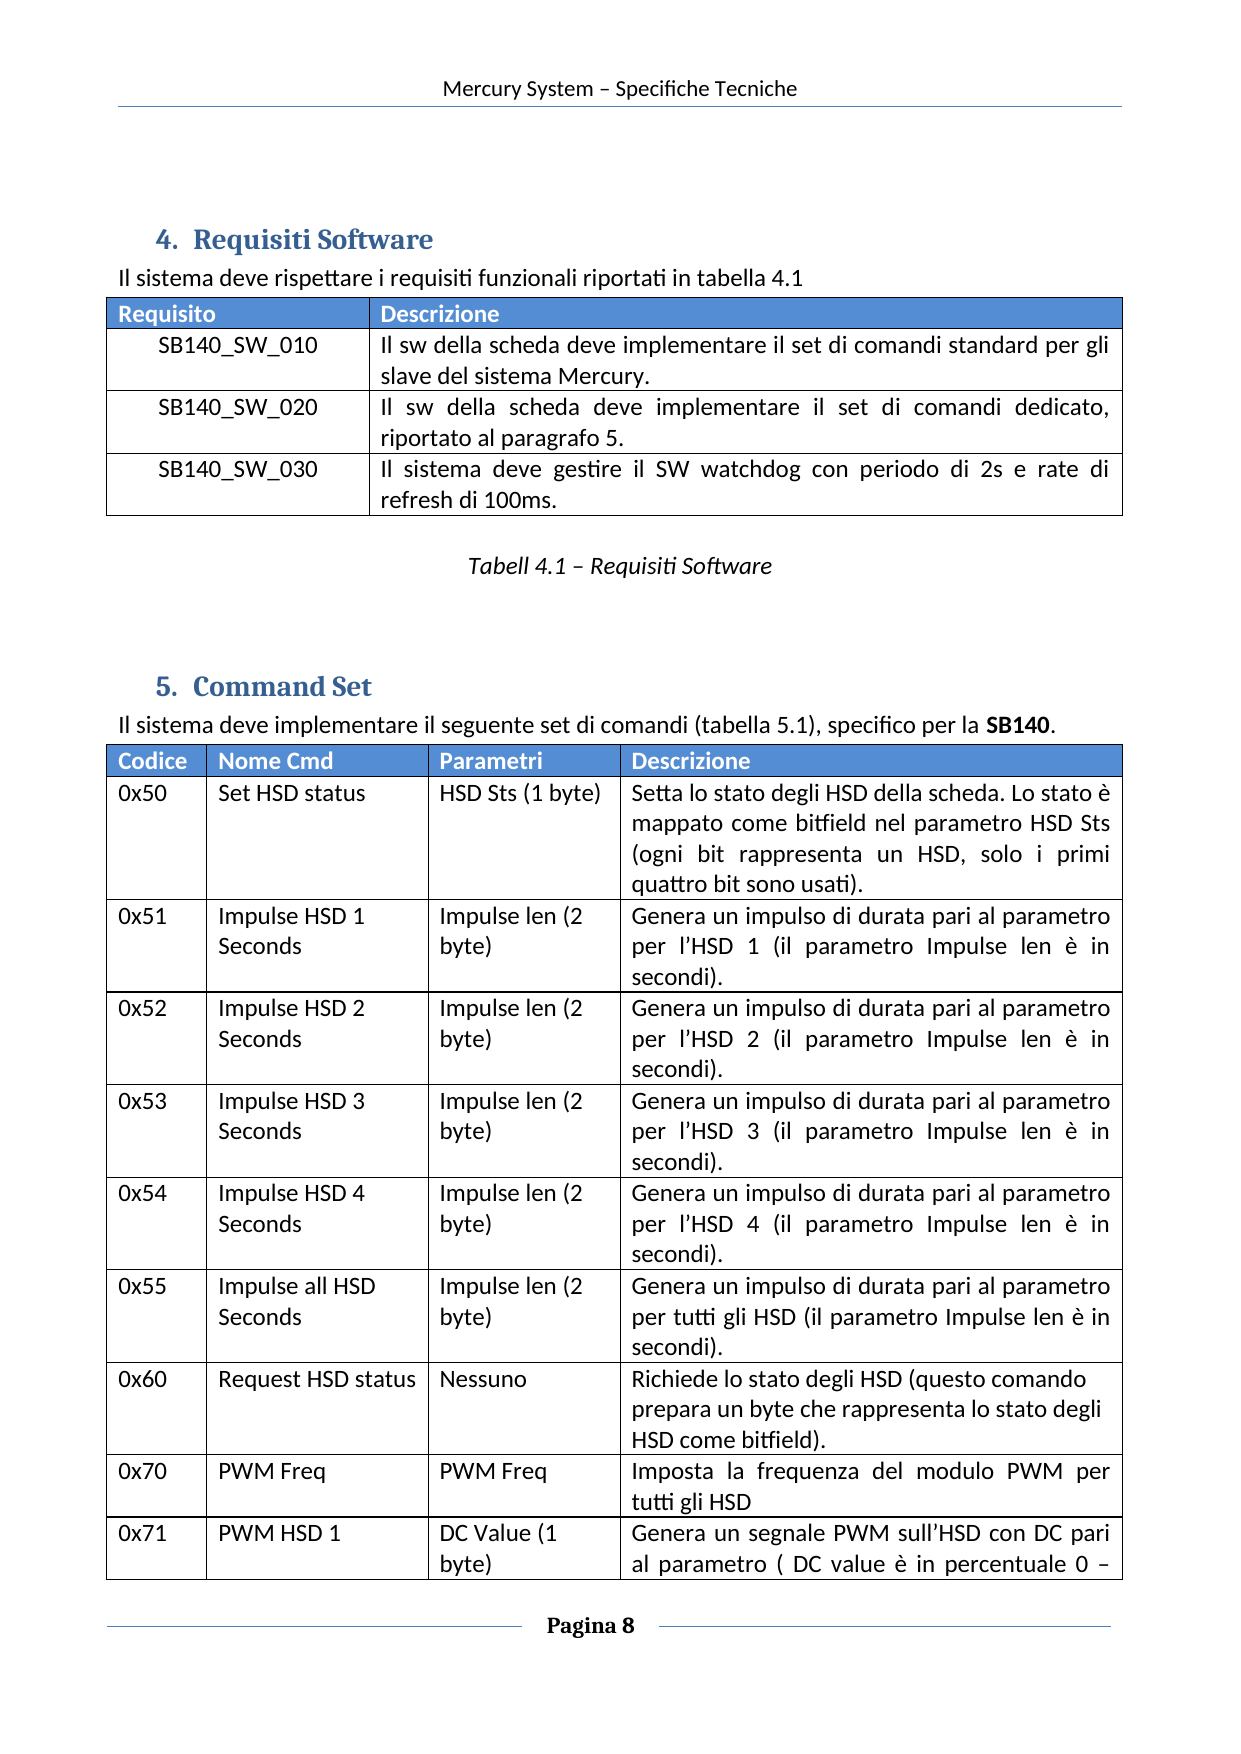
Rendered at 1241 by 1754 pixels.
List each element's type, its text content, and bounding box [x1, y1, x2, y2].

table_header Nome Cmd [207, 745, 428, 776]
table_cell Il sw della scheda deve implementare il set di comandi standard per gli slave del sistema Mercury. [370, 329, 1122, 390]
text Il sistema deve implementare il seguente set di comandi (tabella 5.1), specifico per la SB140. [118, 709, 1122, 739]
table_cell Genera un impulso di durata pari al parametro per l’HSD 1 (il parametro Impulse len è in secondi). [621, 900, 1122, 991]
table_cell Genera un impulso di durata pari al parametro per tutti gli HSD (il parametro Impulse len è in secondi). [621, 1270, 1122, 1362]
table_cell Impulse HSD 2 Seconds [207, 993, 428, 1084]
table_cell 0x51 [107, 900, 206, 991]
table_cell DC Value (1 byte) [429, 1518, 620, 1578]
table_cell SB140_SW_020 [107, 391, 369, 452]
table_cell Genera un impulso di durata pari al parametro per l’HSD 2 (il parametro Impulse len è in secondi). [621, 993, 1122, 1084]
table_cell Set HSD status [207, 777, 428, 899]
table_header Codice [107, 745, 206, 776]
subtitle Requisiti Software [156, 223, 1122, 257]
table_cell 0x50 [107, 777, 206, 899]
table_header Descrizione [621, 745, 1122, 776]
table_cell PWM Freq [207, 1455, 428, 1516]
table_cell Impulse len (2 byte) [429, 1178, 620, 1269]
table_cell Il sistema deve gestire il SW watchdog con periodo di 2s e rate di refresh di 100ms. [370, 454, 1122, 514]
table_cell SB140_SW_010 [107, 329, 369, 390]
table_cell Richiede lo stato degli HSD (questo comando prepara un byte che rappresenta lo stato degli HSD come bitfield). [621, 1363, 1122, 1454]
table_cell 0x53 [107, 1085, 206, 1177]
table_cell PWM Freq [429, 1455, 620, 1516]
table_cell Genera un impulso di durata pari al parametro per l’HSD 4 (il parametro Impulse len è in secondi). [621, 1178, 1122, 1269]
table_header Requisito [107, 298, 369, 328]
table_cell Impulse HSD 4 Seconds [207, 1178, 428, 1269]
table_cell Impulse HSD 1 Seconds [207, 900, 428, 991]
table_cell 0x71 [107, 1518, 206, 1578]
table_cell 0x70 [107, 1455, 206, 1516]
table_cell Impulse len (2 byte) [429, 1270, 620, 1362]
text Tabell 4.1 – Requisiti Software [118, 551, 1122, 581]
table_cell Impulse len (2 byte) [429, 900, 620, 991]
table_header Descrizione [370, 298, 1122, 328]
table_cell Genera un impulso di durata pari al parametro per l’HSD 3 (il parametro Impulse len è in secondi). [621, 1085, 1122, 1177]
table_cell Impulse HSD 3 Seconds [207, 1085, 428, 1177]
table_cell Impulse all HSD Seconds [207, 1270, 428, 1362]
subtitle Command Set [156, 671, 1122, 704]
table_cell Imposta la frequenza del modulo PWM per tutti gli HSD [621, 1455, 1122, 1516]
table_cell Nessuno [429, 1363, 620, 1454]
table_cell Il sw della scheda deve implementare il set di comandi dedicato, riportato al paragrafo 5. [370, 391, 1122, 452]
table_cell 0x54 [107, 1178, 206, 1269]
table_cell Setta lo stato degli HSD della scheda. Lo stato è mappato come bitfield nel parametro HSD Sts (ogni bit rappresenta un HSD, solo i primi quattro bit sono usati). [621, 777, 1122, 899]
table_cell 0x55 [107, 1270, 206, 1362]
table_cell Impulse len (2 byte) [429, 1085, 620, 1177]
table_cell HSD Sts (1 byte) [429, 777, 620, 899]
table_cell Request HSD status [207, 1363, 428, 1454]
text Il sistema deve rispettare i requisiti funzionali riportati in tabella 4.1 [118, 262, 1122, 292]
table_cell PWM HSD 1 [207, 1518, 428, 1578]
table_cell 0x60 [107, 1363, 206, 1454]
table_cell Impulse len (2 byte) [429, 993, 620, 1084]
table_cell 0x52 [107, 993, 206, 1084]
table_cell SB140_SW_030 [107, 454, 369, 514]
table_header Parametri [429, 745, 620, 776]
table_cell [621, 1518, 1122, 1578]
